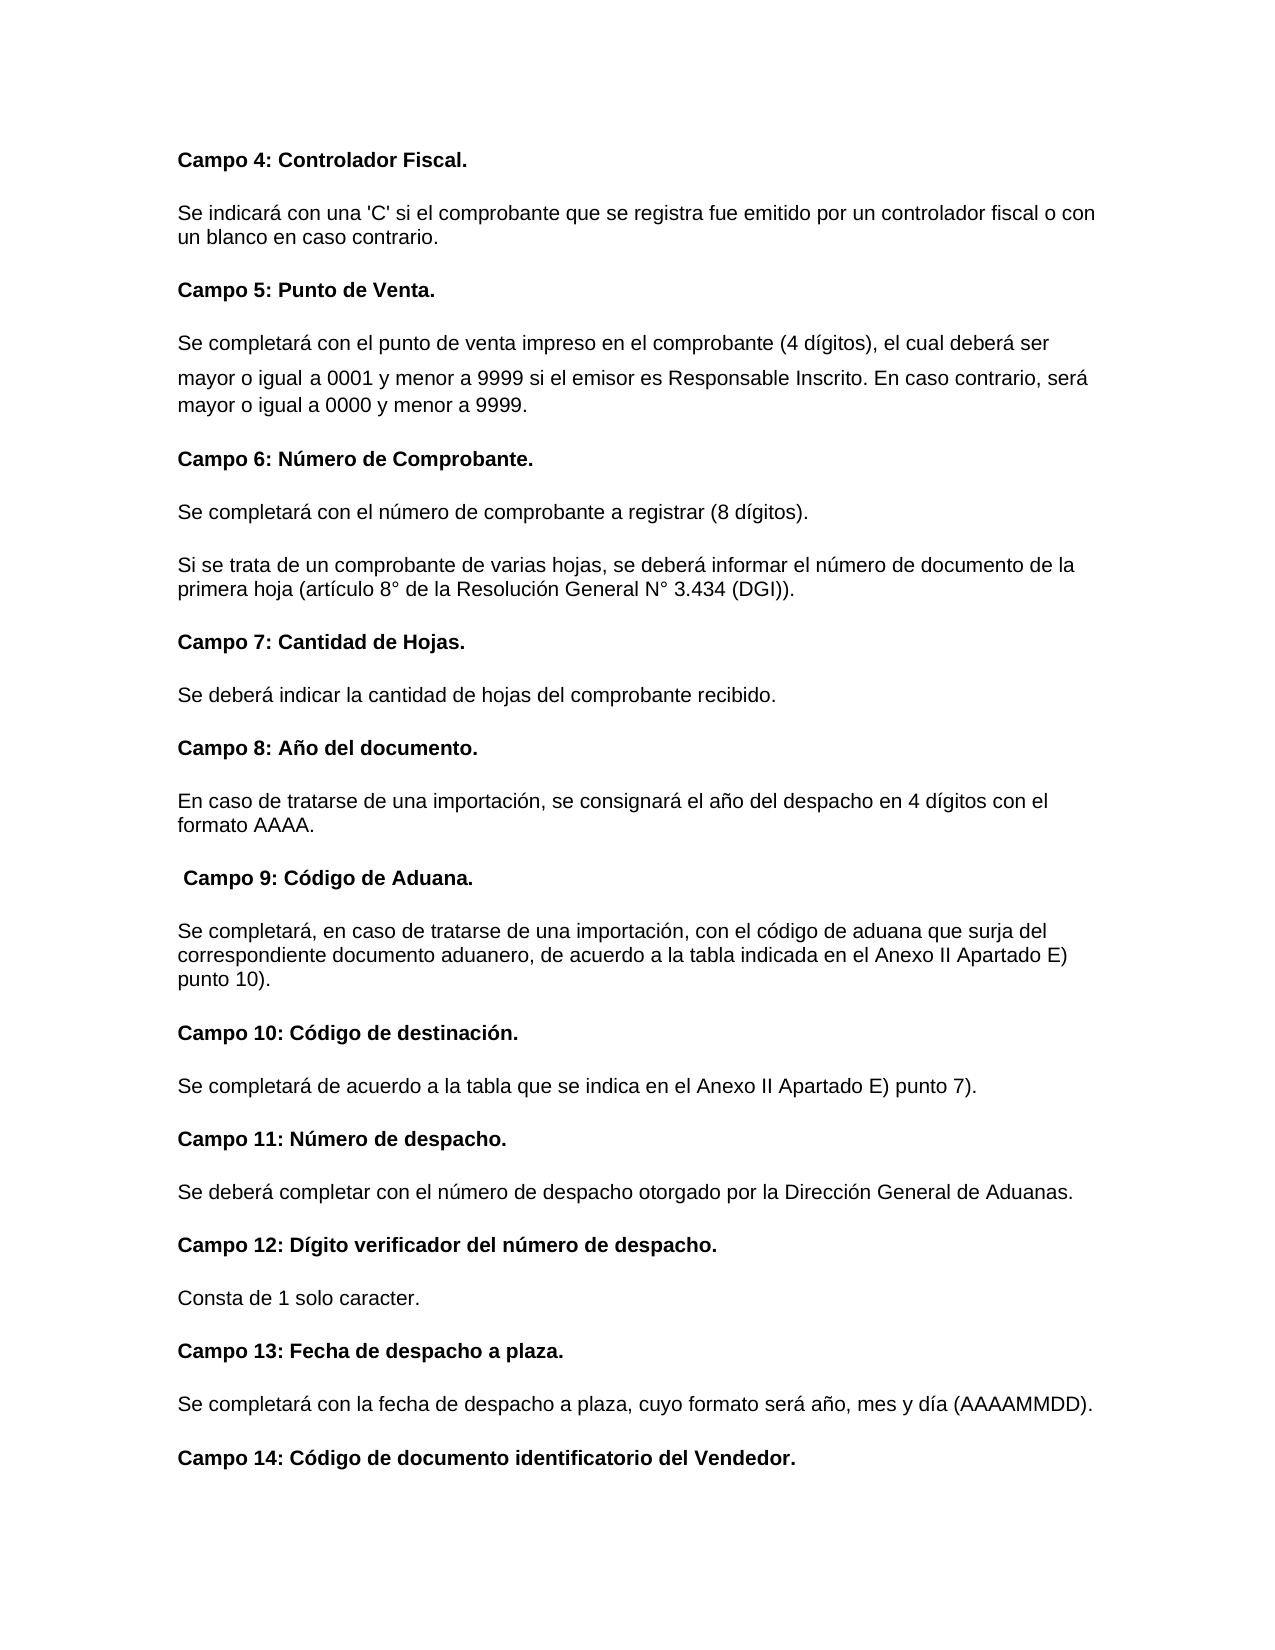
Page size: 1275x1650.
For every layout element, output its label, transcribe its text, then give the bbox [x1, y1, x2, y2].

text Se completará con la fecha de despacho a plaza, cuyo formato será año, mes y día (AAAAMMDD). [177, 1392, 1098, 1416]
text Campo 4: Controlador Fiscal. [177, 148, 1098, 172]
text Campo 8: Año del documento. [177, 736, 1098, 760]
text Se deberá indicar la cantidad de hojas del comprobante recibido. [177, 683, 1098, 707]
text En caso de tratarse de una importación, se consignará el año del despacho en 4 dígitos con el formato AAAA. [177, 789, 1098, 837]
text Campo 11: Número de despacho. [177, 1127, 1098, 1151]
text Se completará con el número de comprobante a registrar (8 dígitos). [177, 499, 1098, 523]
text Campo 9: Código de Aduana. [177, 866, 1098, 890]
text Se completará de acuerdo a la tabla que se indica en el Anexo II Apartado E) punto 7). [177, 1073, 1098, 1097]
text Campo 7: Cantidad de Hojas. [177, 630, 1098, 654]
text Si se trata de un comprobante de varias hojas, se deberá informar el número de documento de la primera hoja (artículo 8° de la Resolución General N° 3.434 (DGI)). [177, 553, 1098, 601]
text Campo 10: Código de destinación. [177, 1020, 1098, 1044]
text Se completará con el punto de venta impreso en el comprobante (4 dígitos), el cual deberá ser mayor o igual a 0001 y menor a 9999 si el emisor es Responsable Inscrito. En caso contrario, será mayor o igual a 0000 y menor a 9999. [177, 331, 1098, 417]
text Campo 13: Fecha de despacho a plaza. [177, 1339, 1098, 1363]
text Campo 12: Dígito verificador del número de despacho. [177, 1233, 1098, 1257]
text Se completará, en caso de tratarse de una importación, con el código de aduana que surja del correspondiente documento aduanero, de acuerdo a la tabla indicada en el Anexo II Apartado E) punto 10). [177, 919, 1098, 991]
text Campo 14: Código de documento identificatorio del Vendedor. [177, 1445, 1098, 1469]
text Consta de 1 solo caracter. [177, 1286, 1098, 1310]
text Se indicará con una 'C' si el comprobante que se registra fue emitido por un controlador fiscal o con un blanco en caso contrario. [177, 201, 1098, 249]
text Se deberá completar con el número de despacho otorgado por la Dirección General de Aduanas. [177, 1180, 1098, 1204]
text Campo 6: Número de Comprobante. [177, 446, 1098, 470]
text Campo 5: Punto de Venta. [177, 278, 1098, 302]
